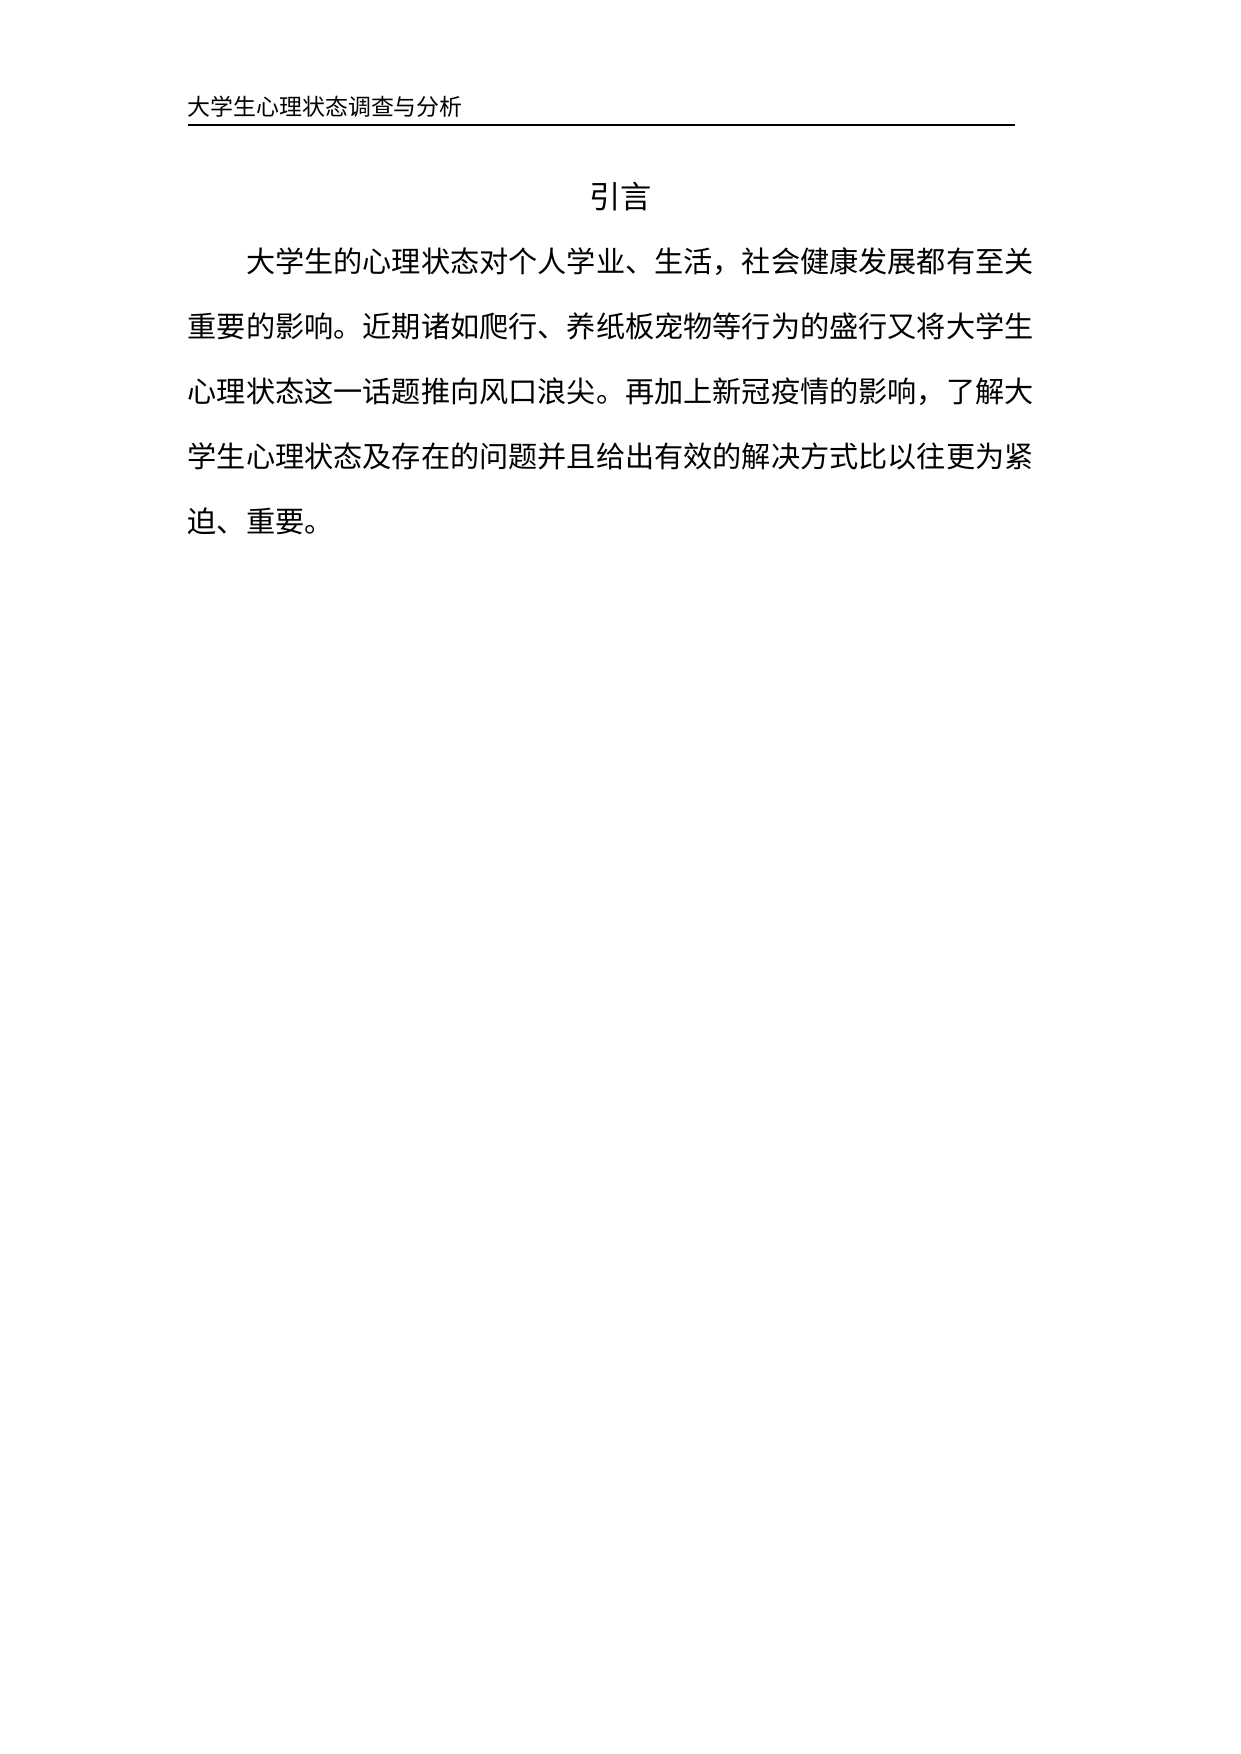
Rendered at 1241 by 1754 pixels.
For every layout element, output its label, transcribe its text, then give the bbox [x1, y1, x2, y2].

text 引言 [187, 162, 1053, 227]
text 大学生的心理状态对个人学业、生活，社会健康发展都有至关重要的影响。近期诸如爬行、养纸板宠物等行为的盛行又将大学生心理状态这一话题推向风口浪尖。再加上新冠疫情的影响，了解大学生心理状态及存在的问题并且给出有效的解决方式比以往更为紧迫、重要。 [187, 227, 1053, 552]
